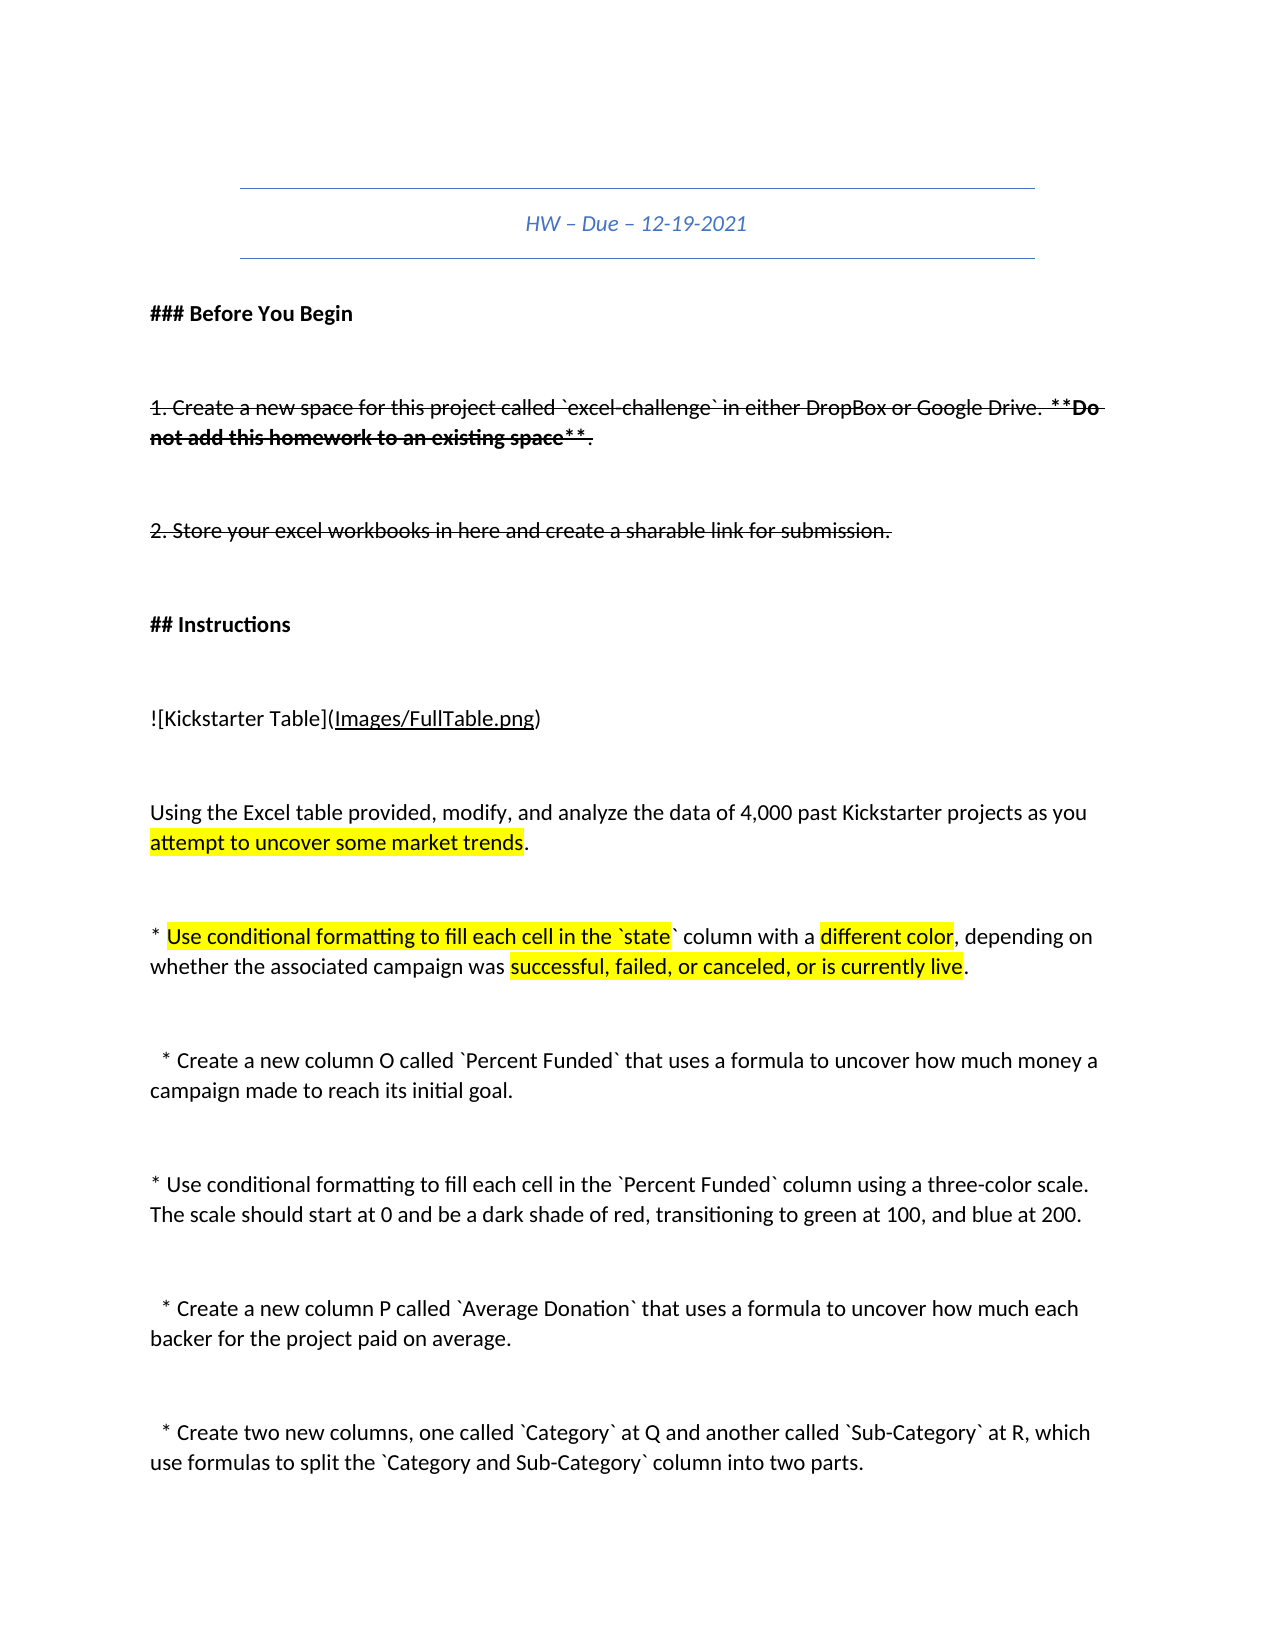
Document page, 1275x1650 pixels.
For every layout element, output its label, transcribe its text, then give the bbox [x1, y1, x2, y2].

text * Use conditional formatting to fill each cell in the `state` column with a different color, depending on whether the associated campaign was successful, failed, or canceled, or is currently live. [150, 922, 1125, 980]
text * Create a new column P called `Average Donation` that uses a formula to uncover how much each backer for the project paid on average. [150, 1294, 1125, 1352]
text ## Instructions [150, 610, 1125, 638]
text * Create a new column O called `Percent Funded` that uses a formula to uncover how much money a campaign made to reach its initial goal. [150, 1046, 1125, 1104]
text ![Kickstarter Table](Images/FullTable.png) [150, 704, 1125, 732]
text Using the Excel table provided, modify, and analyze the data of 4,000 past Kickstarter projects as you attempt to uncover some market trends. [150, 798, 1125, 856]
text ### Before You Begin [150, 299, 1125, 327]
text 2. Store your excel workbooks in here and create a sharable link for submission. [150, 517, 1125, 545]
text * Use conditional formatting to fill each cell in the `Percent Funded` column using a three-color scale. The scale should start at 0 and be a dark shade of red, transitioning to green at 100, and blue at 200. [150, 1170, 1125, 1228]
text * Create two new columns, one called `Category` at Q and another called `Sub-Category` at R, which use formulas to split the `Category and Sub-Category` column into two parts. [150, 1418, 1125, 1476]
text 1. Create a new space for this project called `excel-challenge` in either DropBox or Google Drive. **Do not add this homework to an existing space**. [150, 393, 1125, 451]
text HW – Due – 12-19-2021 [240, 189, 1035, 258]
